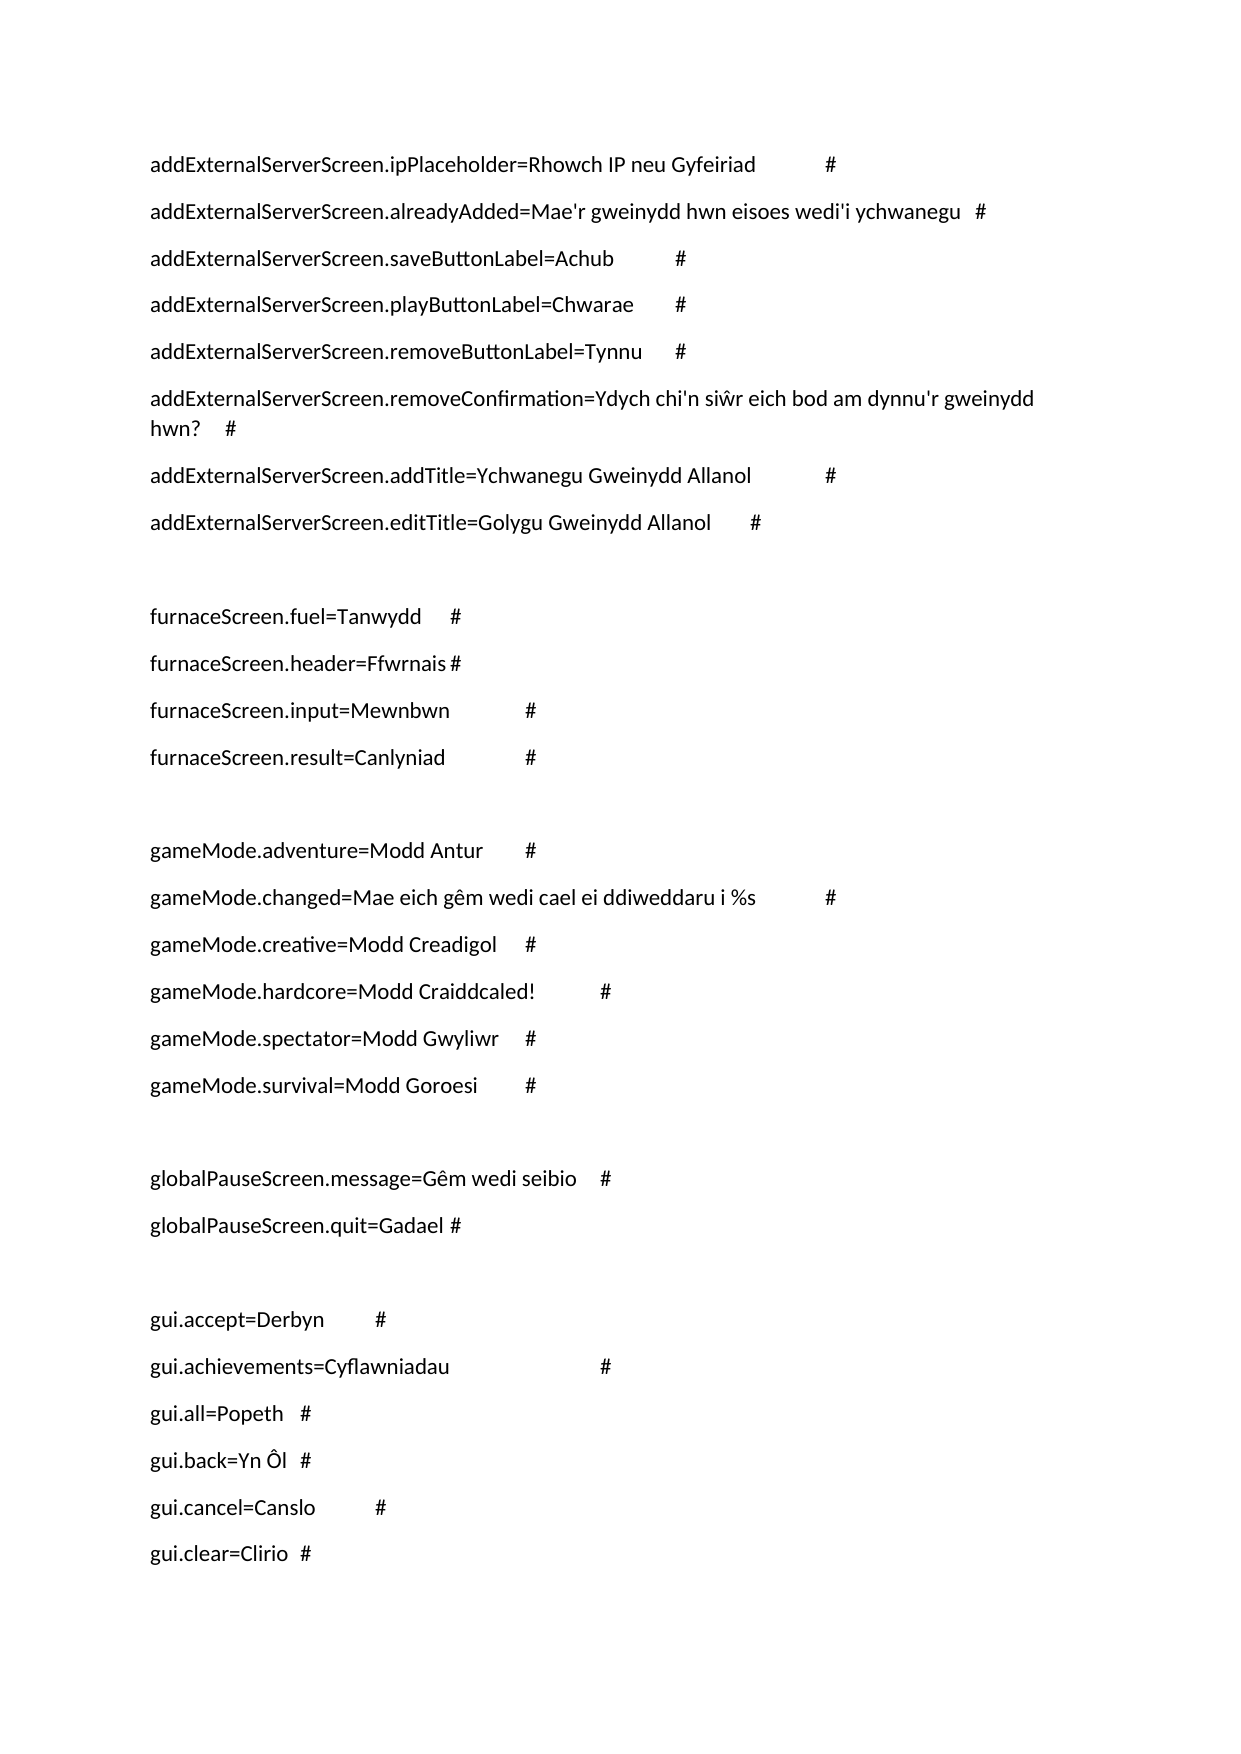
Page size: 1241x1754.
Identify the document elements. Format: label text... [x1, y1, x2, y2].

text globalPauseScreen.message=Gêm wedi seibio # [150, 1164, 1090, 1193]
text gui.back=Yn Ôl # [150, 1446, 1090, 1474]
text furnaceScreen.fuel=Tanwydd # [150, 602, 1090, 630]
text furnaceScreen.result=Canlyniad # [150, 743, 1090, 771]
text addExternalServerScreen.saveButtonLabel=Achub # [150, 244, 1090, 272]
text gui.clear=Clirio # [150, 1539, 1090, 1568]
text gui.all=Popeth # [150, 1399, 1090, 1427]
text gameMode.changed=Mae eich gêm wedi cael ei ddiweddaru i %s # [150, 883, 1090, 911]
text gameMode.adventure=Modd Antur # [150, 836, 1090, 864]
text gui.accept=Derbyn # [150, 1305, 1090, 1333]
text furnaceScreen.input=Mewnbwn # [150, 696, 1090, 724]
text furnaceScreen.header=Ffwrnais # [150, 649, 1090, 677]
text addExternalServerScreen.addTitle=Ychwanegu Gweinydd Allanol # [150, 461, 1090, 489]
text addExternalServerScreen.editTitle=Golygu Gweinydd Allanol # [150, 508, 1090, 536]
text gui.cancel=Canslo # [150, 1493, 1090, 1521]
text gui.achievements=Cyflawniadau # [150, 1352, 1090, 1380]
text addExternalServerScreen.removeButtonLabel=Tynnu # [150, 337, 1090, 366]
text addExternalServerScreen.ipPlaceholder=Rhowch IP neu Gyfeiriad # [150, 150, 1090, 178]
text addExternalServerScreen.removeConfirmation=Ydych chi'n siŵr eich bod am dynnu'r gweinydd hwn? # [150, 384, 1090, 443]
text addExternalServerScreen.alreadyAdded=Mae'r gweinydd hwn eisoes wedi'i ychwanegu # [150, 197, 1090, 225]
text globalPauseScreen.quit=Gadael # [150, 1211, 1090, 1239]
text addExternalServerScreen.playButtonLabel=Chwarae # [150, 291, 1090, 319]
text gameMode.hardcore=Modd Craiddcaled! # [150, 977, 1090, 1005]
text gameMode.spectator=Modd Gwyliwr # [150, 1024, 1090, 1052]
text gameMode.creative=Modd Creadigol # [150, 930, 1090, 958]
text gameMode.survival=Modd Goroesi # [150, 1071, 1090, 1099]
